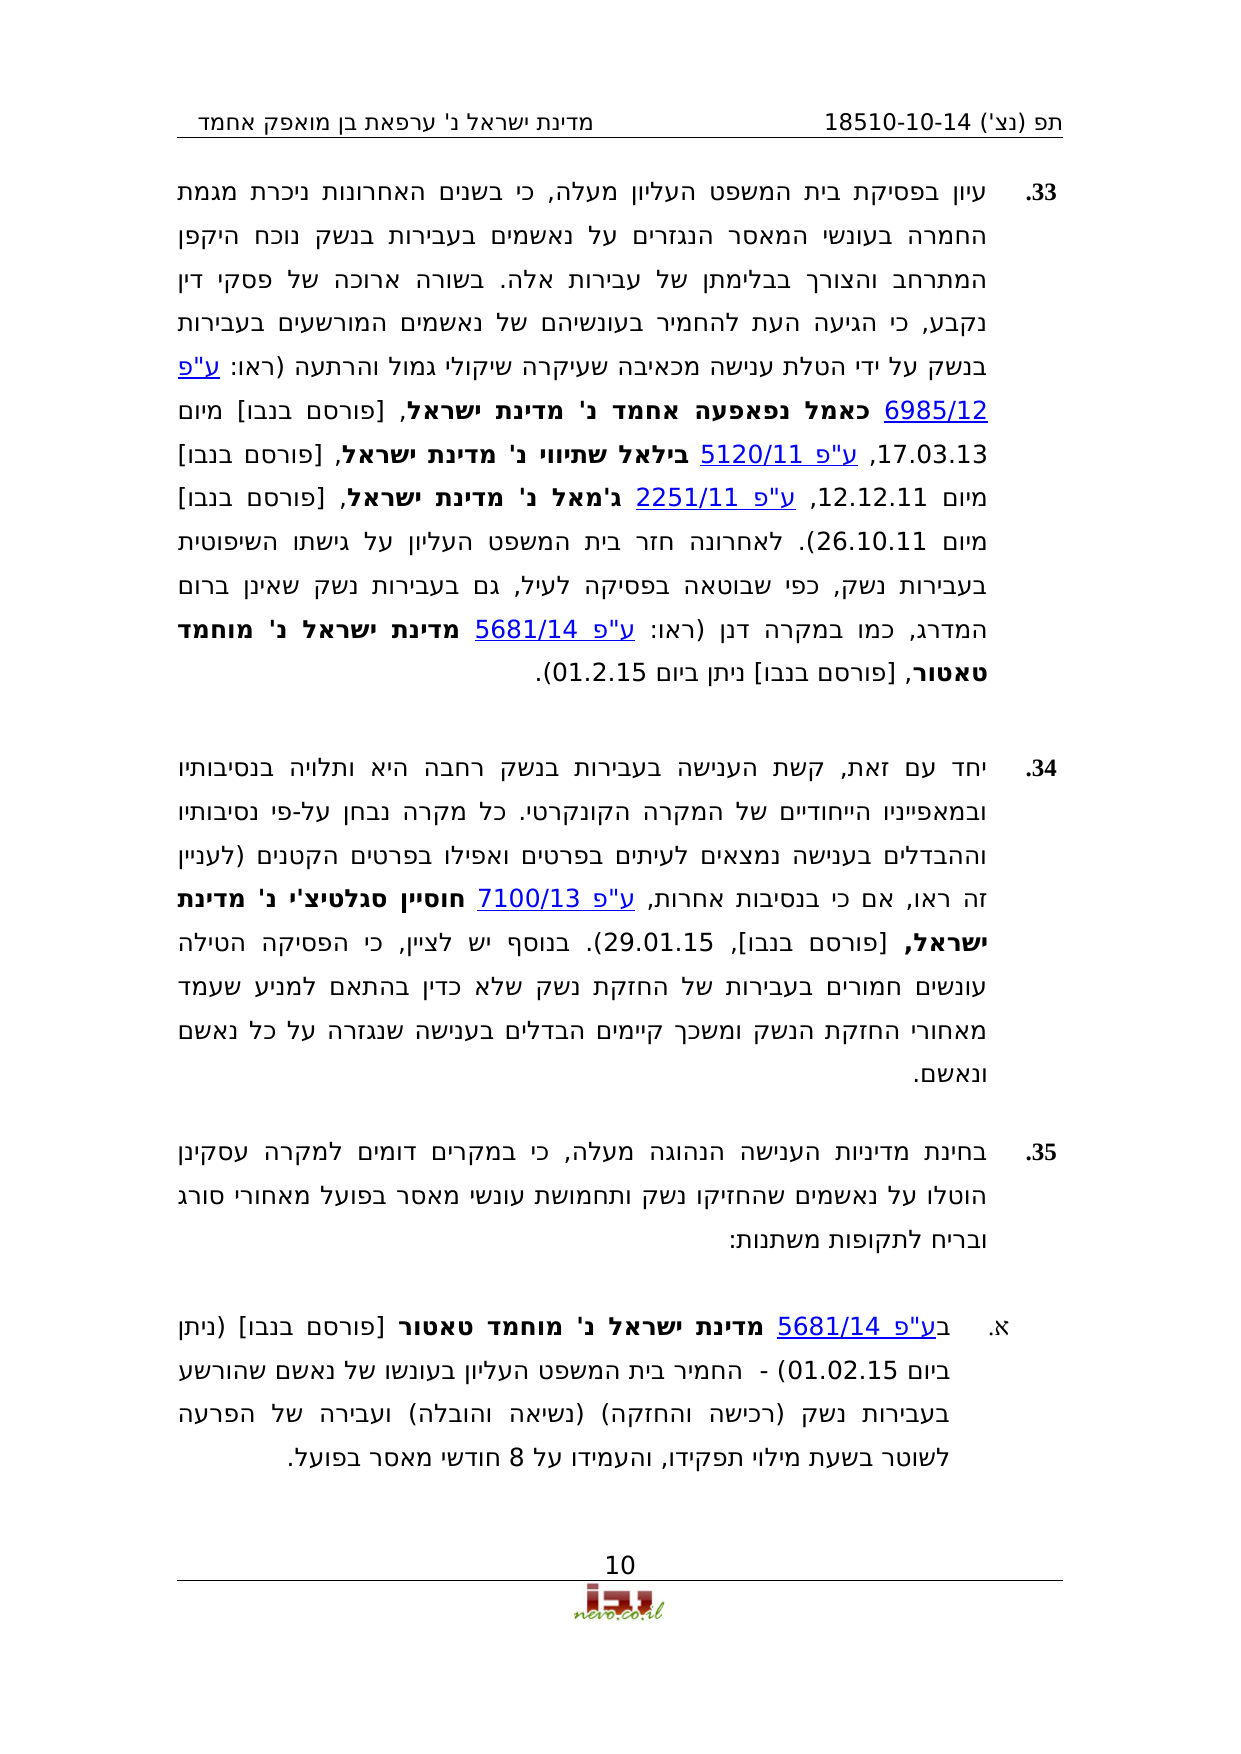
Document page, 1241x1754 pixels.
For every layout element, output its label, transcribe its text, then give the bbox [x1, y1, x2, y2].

picture [574, 1583, 666, 1621]
list יחד עם זאת, קשת הענישה בעבירות בנשק רחבה היא ותלויה בנסיבותיו ובמאפייניו הייחודיים של המקרה הקונקרטי. כל מקרה נבחן על-פי נסיבותיו וההבדלים בענישה נמצאים לעיתים בפרטים ואפילו בפרטים הקטנים (לעניין זה ראו, אם כי בנסיבות אחרות, ע"פ 7100/13 חוסיין סגלטיצ'י נ' מדינת ישראל, [פורסם בנבו], 29.01.15). בנוסף יש לציין, כי הפסיקה הטילה עונשים חמורים בעבירות של החזקת נשק שלא כדין בהתאם למניע שעמד מאחורי החזקת הנשק ומשכך קיימים הבדלים בענישה שנגזרה על כל נאשם ונאשם. [177, 753, 1026, 1089]
list עיון בפסיקת בית המשפט העליון מעלה, כי בשנים האחרונות ניכרת מגמת החמרה בעונשי המאסר הנגזרים על נאשמים בעבירות בנשק נוכח היקפן המתרחב והצורך בבלימתן של עבירות אלה. בשורה ארוכה של פסקי דין נקבע, כי הגיעה העת להחמיר בעונשיהם של נאשמים המורשעים בעבירות בנשק על ידי הטלת ענישה מכאיבה שעיקרה שיקולי גמול והרתעה (ראו: ע"פ 6985/12 כאמל נפאפעה אחמד נ' מדינת ישראל, [פורסם בנבו] מיום 17.03.13, ע"פ 5120/11 בילאל שתיווי נ' מדינת ישראל, [פורסם בנבו] מיום 12.12.11, ע"פ 2251/11 ג'מאל נ' מדינת ישראל, [פורסם בנבו] מיום 26.10.11). לאחרונה חזר בית המשפט העליון על גישתו השיפוטית בעבירות נשק, כפי שבוטאה בפסיקה לעיל, גם בעבירות נשק שאינן ברום המדרג, כמו במקרה דנן (ראו: ע"פ 5681/14 מדינת ישראל נ' מוחמד טאטור, [פורסם בנבו] ניתן ביום 01.2.15). [177, 177, 1026, 688]
list בע"פ 5681/14 מדינת ישראל נ' מוחמד טאטור [פורסם בנבו] (ניתן ביום 01.02.15) - החמיר בית המשפט העליון בעונשו של נאשם שהורשע בעבירות נשק (רכישה והחזקה) (נשיאה והובלה) ועבירה של הפרעה לשוטר בשעת מילוי תפקידו, והעמידו על 8 חודשי מאסר בפועל. [177, 1312, 988, 1472]
list בחינת מדיניות הענישה הנהוגה מעלה, כי במקרים דומים למקרה עסקינן הוטלו על נאשמים שהחזיקו נשק ותחמושת עונשי מאסר בפועל מאחורי סורג ובריח לתקופות משתנות: [177, 1137, 1026, 1254]
